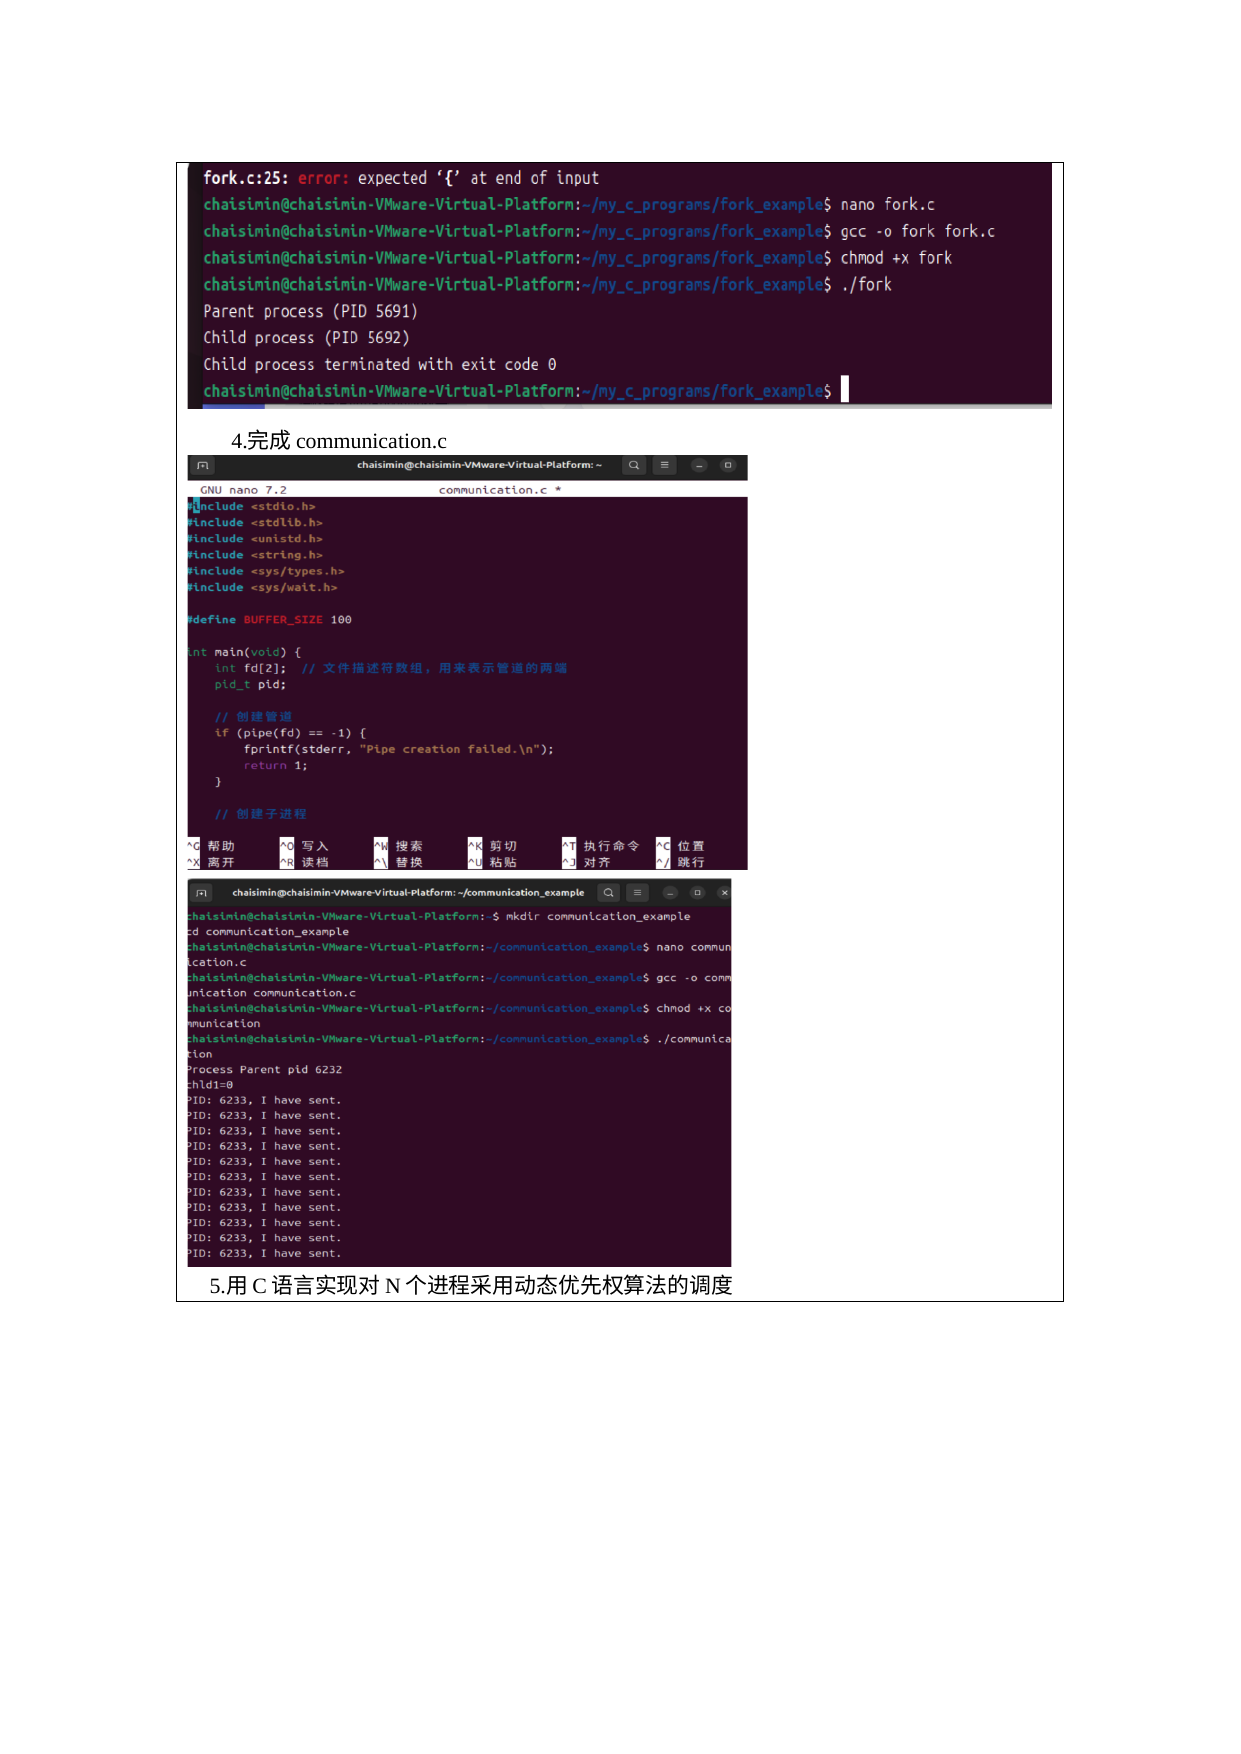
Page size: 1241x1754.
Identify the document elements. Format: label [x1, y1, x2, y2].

picture [187, 878, 732, 1267]
picture [187, 455, 748, 870]
table_cell [177, 163, 1063, 1301]
picture [187, 163, 1052, 409]
